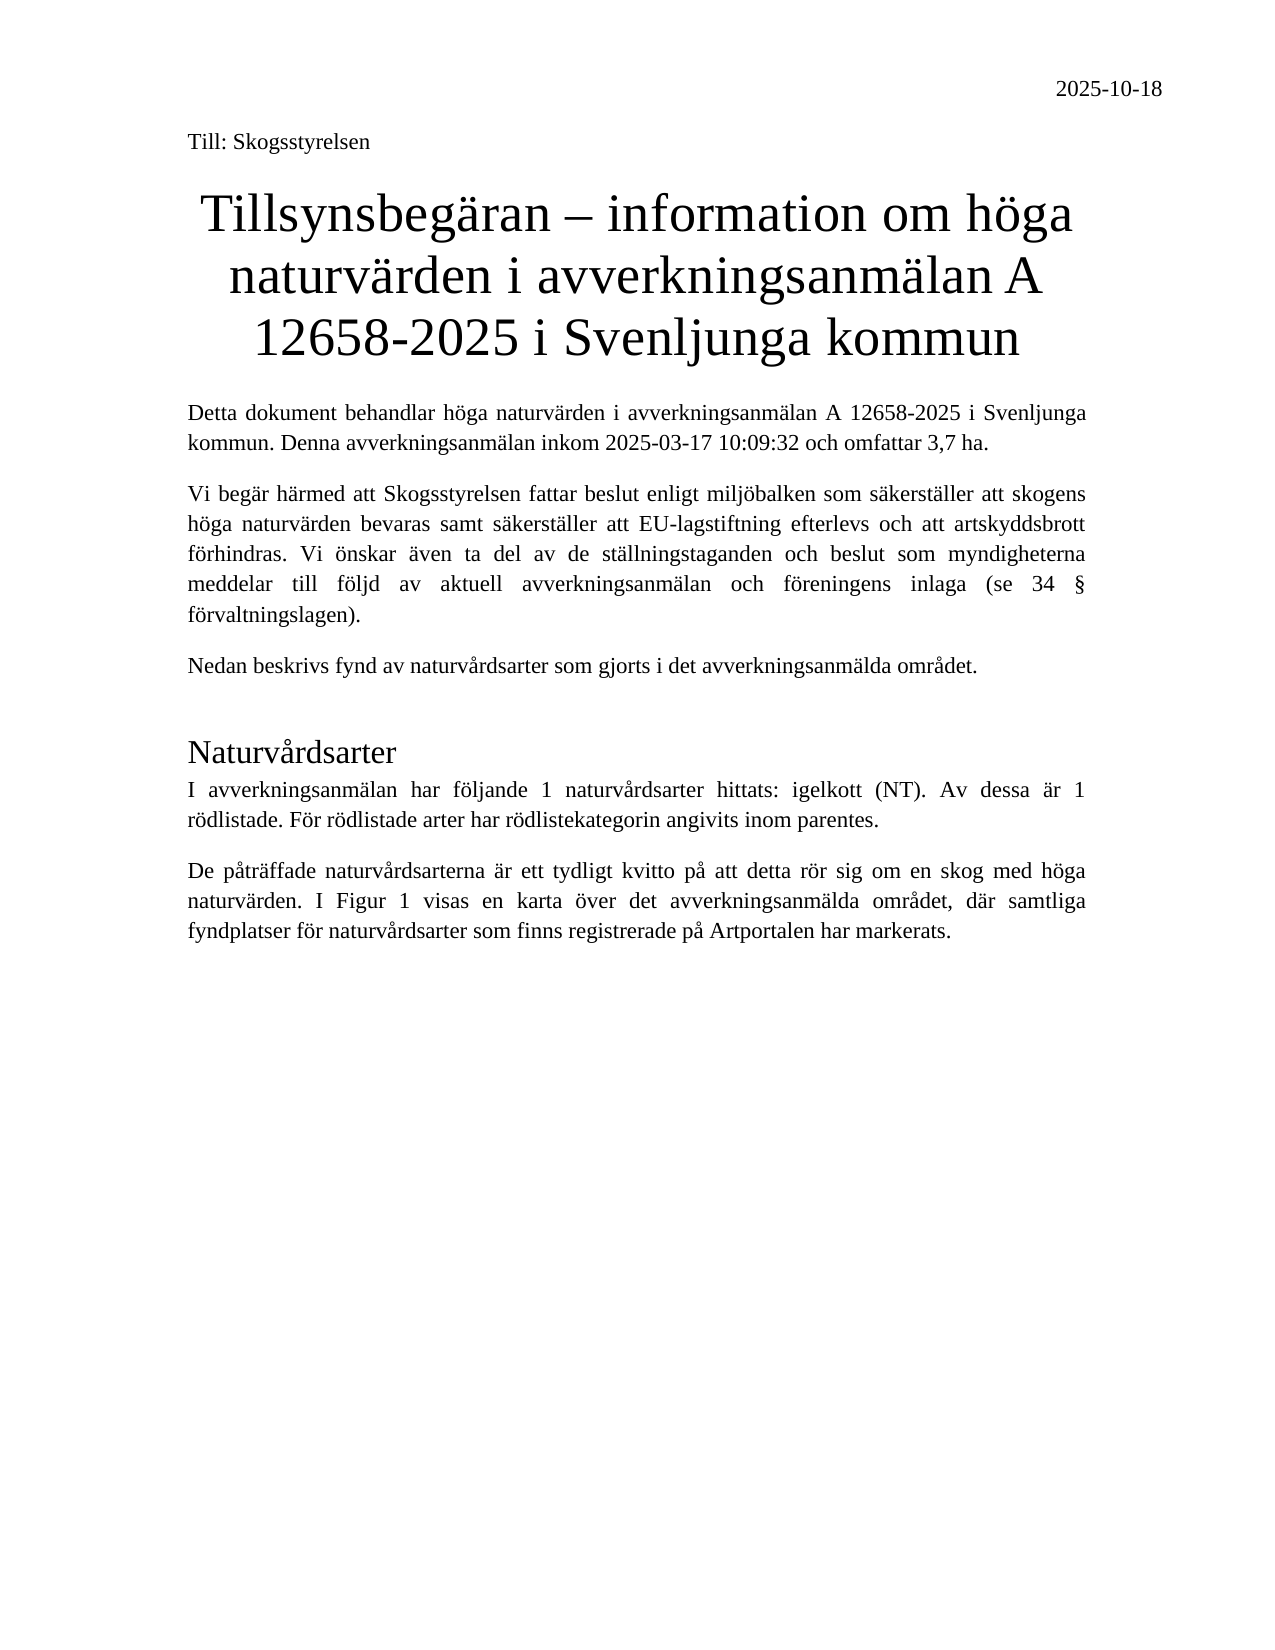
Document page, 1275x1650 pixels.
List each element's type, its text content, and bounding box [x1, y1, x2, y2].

text Detta dokument behandlar höga naturvärden i avverkningsanmälan A 12658-2025 i Svenljunga kommun. Denna avverkningsanmälan inkom 2025-03-17 10:09:32 och omfattar 3,7 ha. [187, 398, 1087, 455]
subtitle Naturvårdsarter [187, 732, 1087, 770]
text I avverkningsanmälan har följande 1 naturvårdsarter hittats: igelkott (NT). Av dessa är 1 rödlistade. För rödlistade arter har rödlistekategorin angivits inom parentes. [187, 776, 1087, 832]
text Vi begär härmed att Skogsstyrelsen fattar beslut enligt miljöbalken som säkerställer att skogens höga naturvärden bevaras samt säkerställer att EU-lagstiftning efterlevs och att artskyddsbrott förhindras. Vi önskar även ta del av de ställningstaganden och beslut som myndigheterna meddelar till följd av aktuell avverkningsanmälan och föreningens inlaga (se 34 § förvaltningslagen). [187, 480, 1087, 627]
text De påträffade naturvårdsarterna är ett tydligt kvitto på att detta rör sig om en skog med höga naturvärden. I Figur 1 visas en karta över det avverkningsanmälda området, där samtliga fyndplatser för naturvårdsarter som finns registrerade på Artportalen har markerats. [187, 857, 1087, 944]
title Tillsynsbegäran – information om höga naturvärden i avverkningsanmälan A 12658-2025 i Svenljunga kommun [187, 180, 1087, 367]
text Nedan beskrivs fynd av naturvårdsarter som gjorts i det avverkningsanmälda området. [187, 652, 1087, 678]
